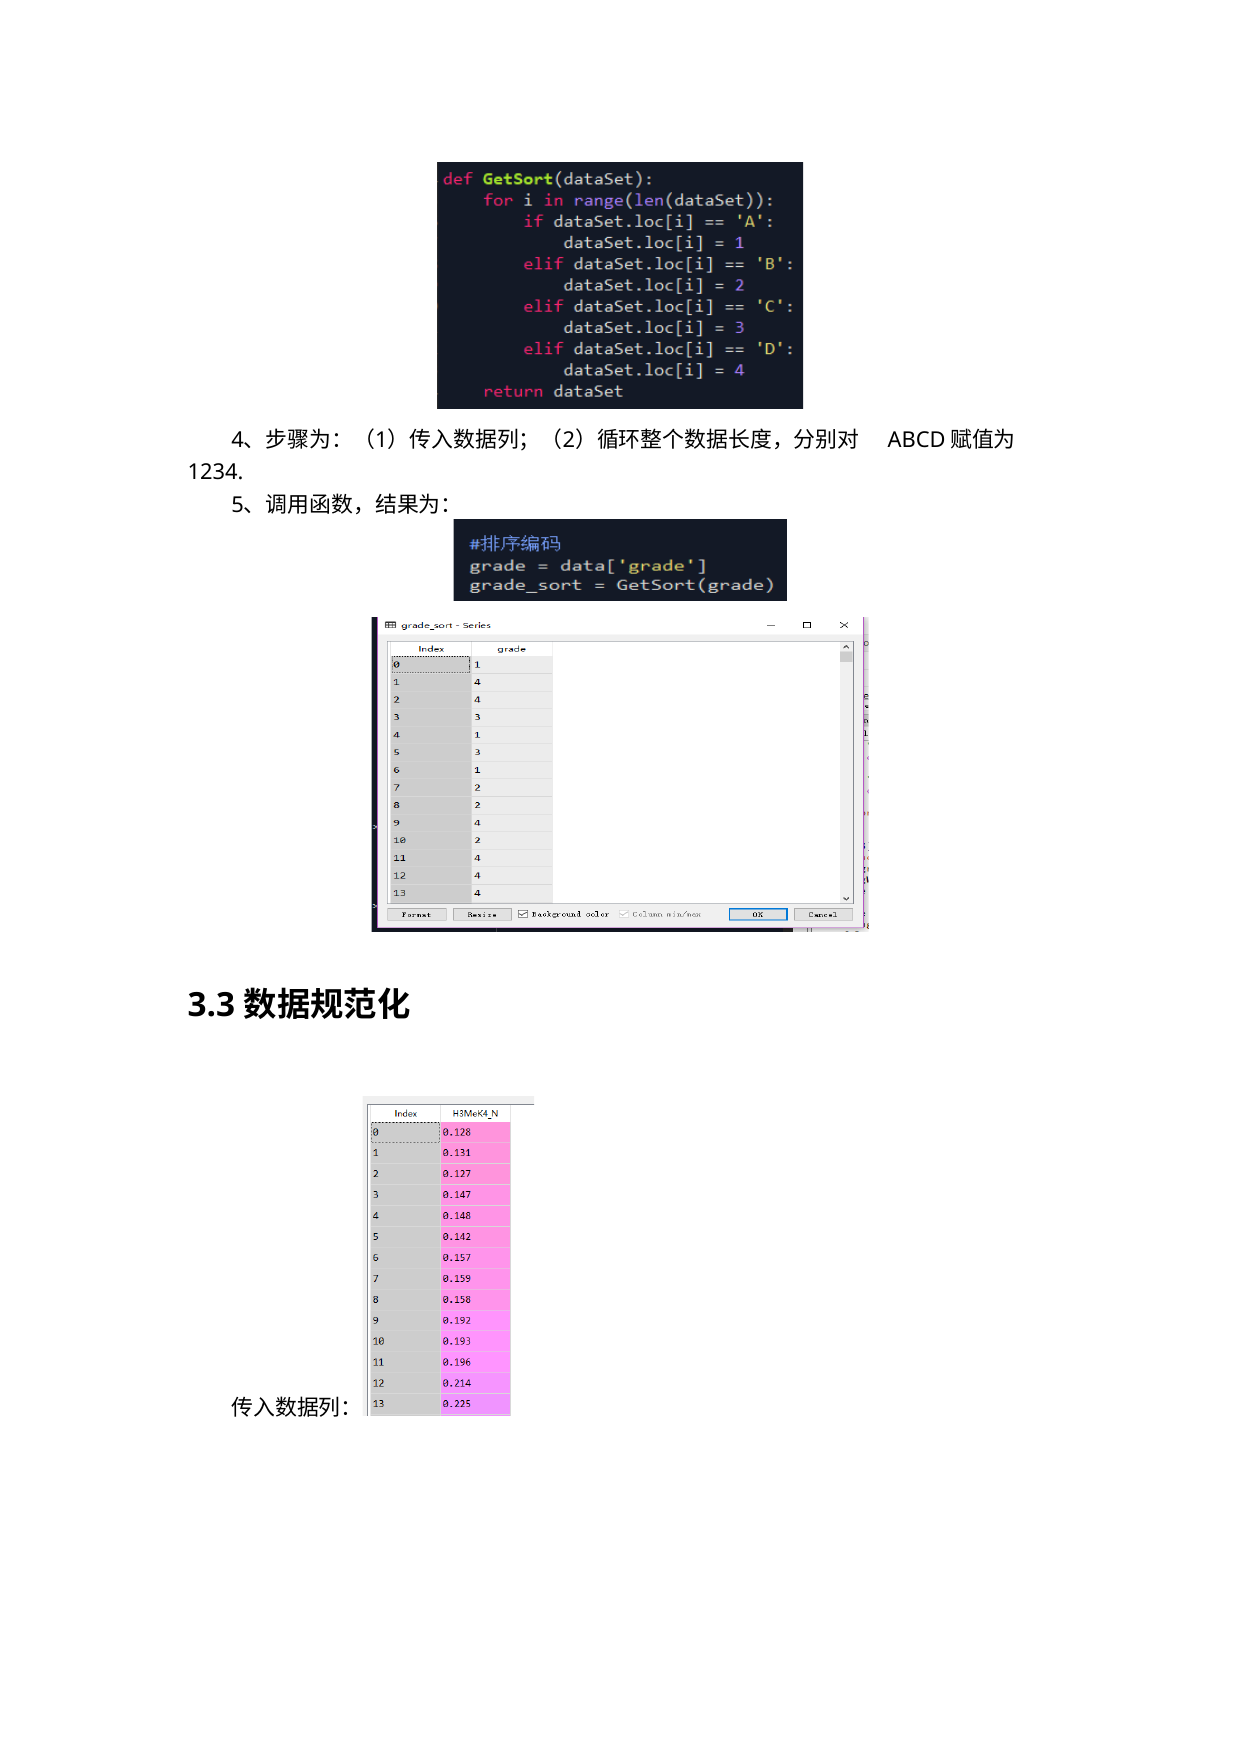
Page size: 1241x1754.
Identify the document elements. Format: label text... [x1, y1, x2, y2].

subtitle 3.3 数据规范化 [187, 969, 1053, 1034]
text 5、调用函数，结果为： [187, 487, 1053, 519]
picture [437, 162, 804, 409]
text 传入数据列： [187, 1096, 1053, 1454]
picture [453, 519, 787, 601]
picture [371, 617, 869, 932]
text 4、步骤为：（1）传入数据列；（2）循环整个数据长度，分别对 ABCD赋值为1234. [187, 422, 1053, 487]
picture [362, 1096, 535, 1416]
